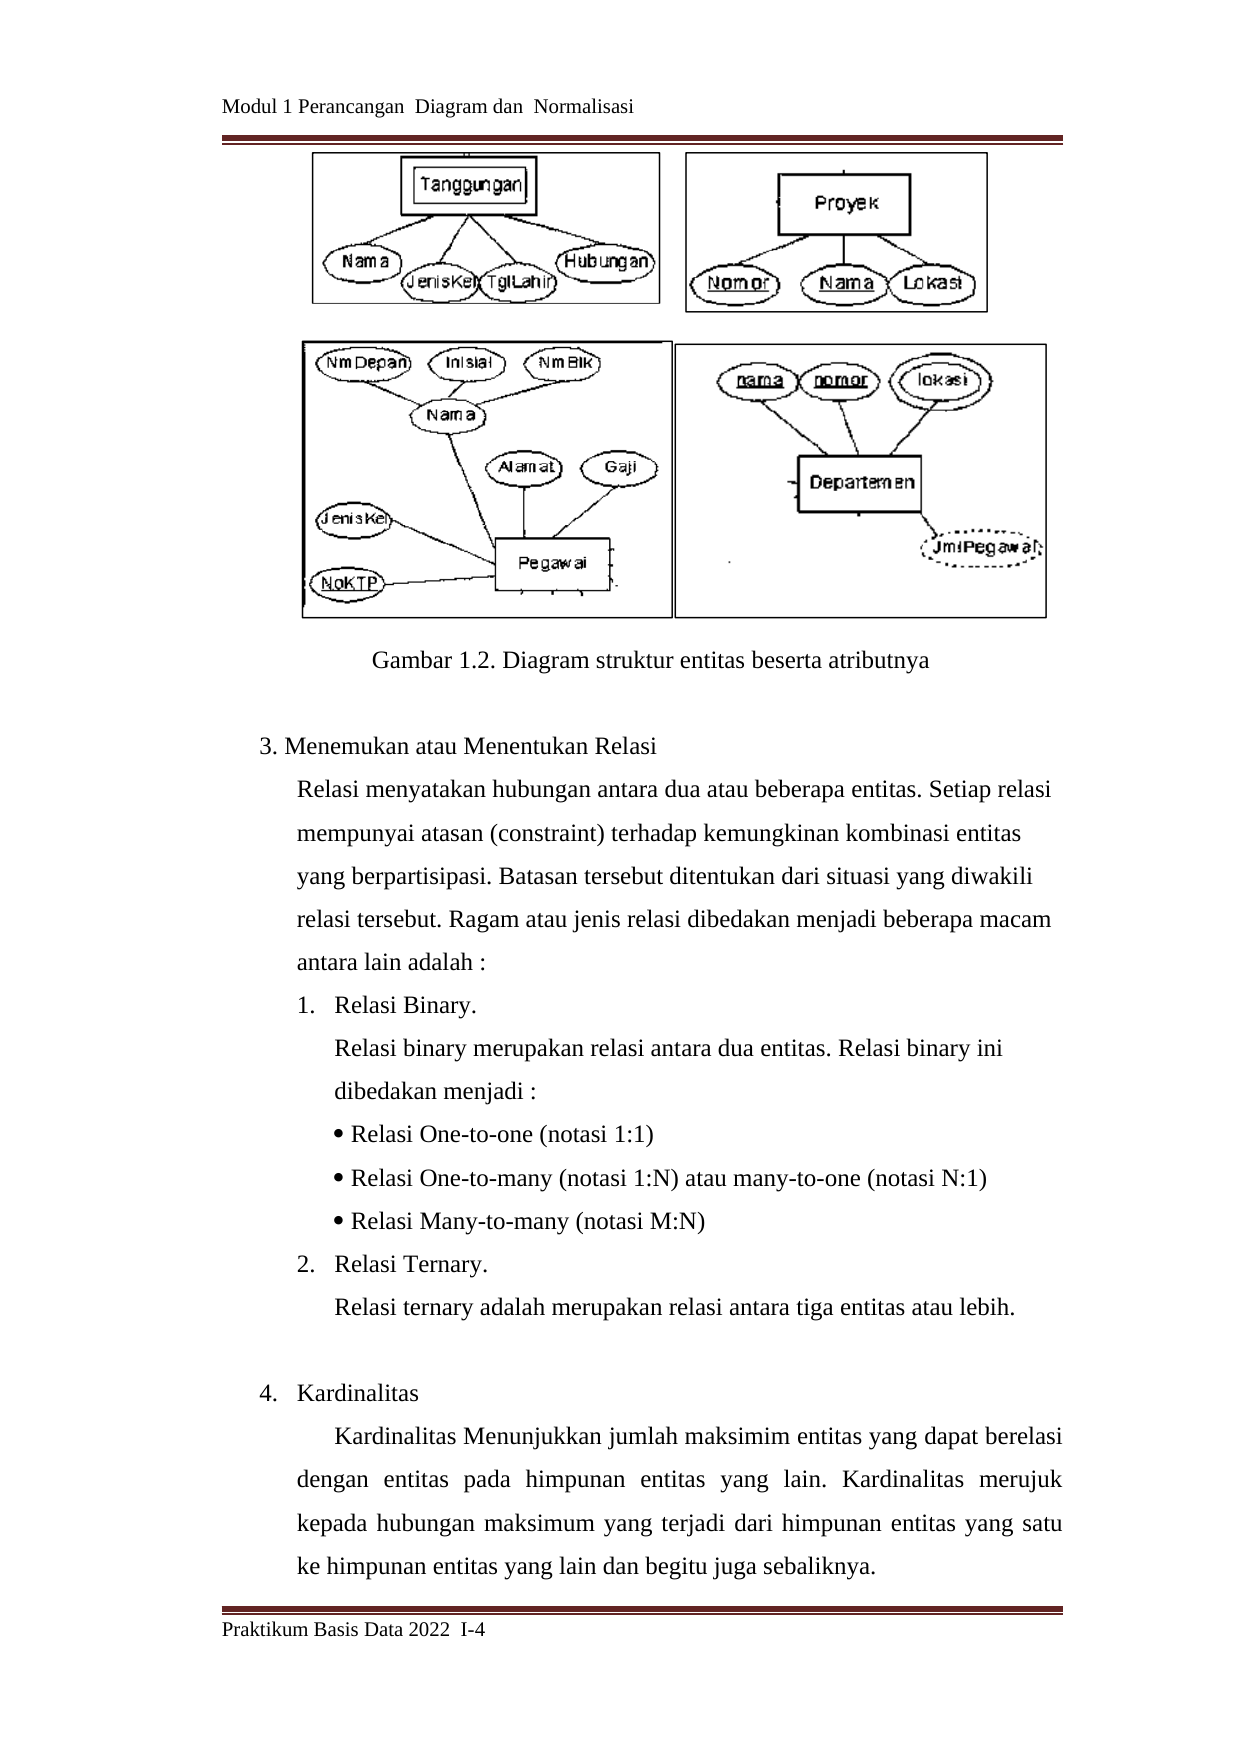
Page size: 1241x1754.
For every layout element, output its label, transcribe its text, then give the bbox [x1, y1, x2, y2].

subtitle Relasi binary merupakan relasi antara dua entitas. Relasi binary ini dibedakan menjadi : [334, 1033, 1063, 1105]
subtitle Relasi Binary. [297, 990, 1063, 1019]
subtitle 3. Menemukan atau Menentukan Relasi [259, 731, 1063, 760]
subtitle Relasi One-to-many (notasi 1:N) atau many-to-one (notasi N:1) [334, 1163, 1063, 1191]
picture [296, 145, 1053, 624]
subtitle Relasi One-to-one (notasi 1:1) [334, 1119, 1063, 1148]
subtitle Relasi Many-to-many (notasi M:N) [334, 1206, 1063, 1234]
list Kardinalitas Menunjukkan jumlah maksimim entitas yang dapat berelasi dengan entitas pada himpunan entitas yang lain. Kardinalitas merujuk kepada hubungan maksimum yang terjadi dari himpunan entitas yang satu ke himpunan entitas yang lain dan begitu juga sebaliknya. [297, 1421, 1063, 1579]
list Kardinalitas [259, 1378, 1063, 1407]
subtitle Gambar 1.2. Diagram struktur entitas beserta atributnya [297, 645, 1063, 674]
subtitle Relasi ternary adalah merupakan relasi antara tiga entitas atau lebih. [334, 1292, 1063, 1321]
subtitle Relasi menyatakan hubungan antara dua atau beberapa entitas. Setiap relasi mempunyai atasan (constraint) terhadap kemungkinan kombinasi entitas yang berpartisipasi. Batasan tersebut ditentukan dari situasi yang diwakili relasi tersebut. Ragam atau jenis relasi dibedakan menjadi beberapa macam antara lain adalah : [297, 774, 1063, 976]
subtitle Relasi Ternary. [297, 1249, 1063, 1278]
